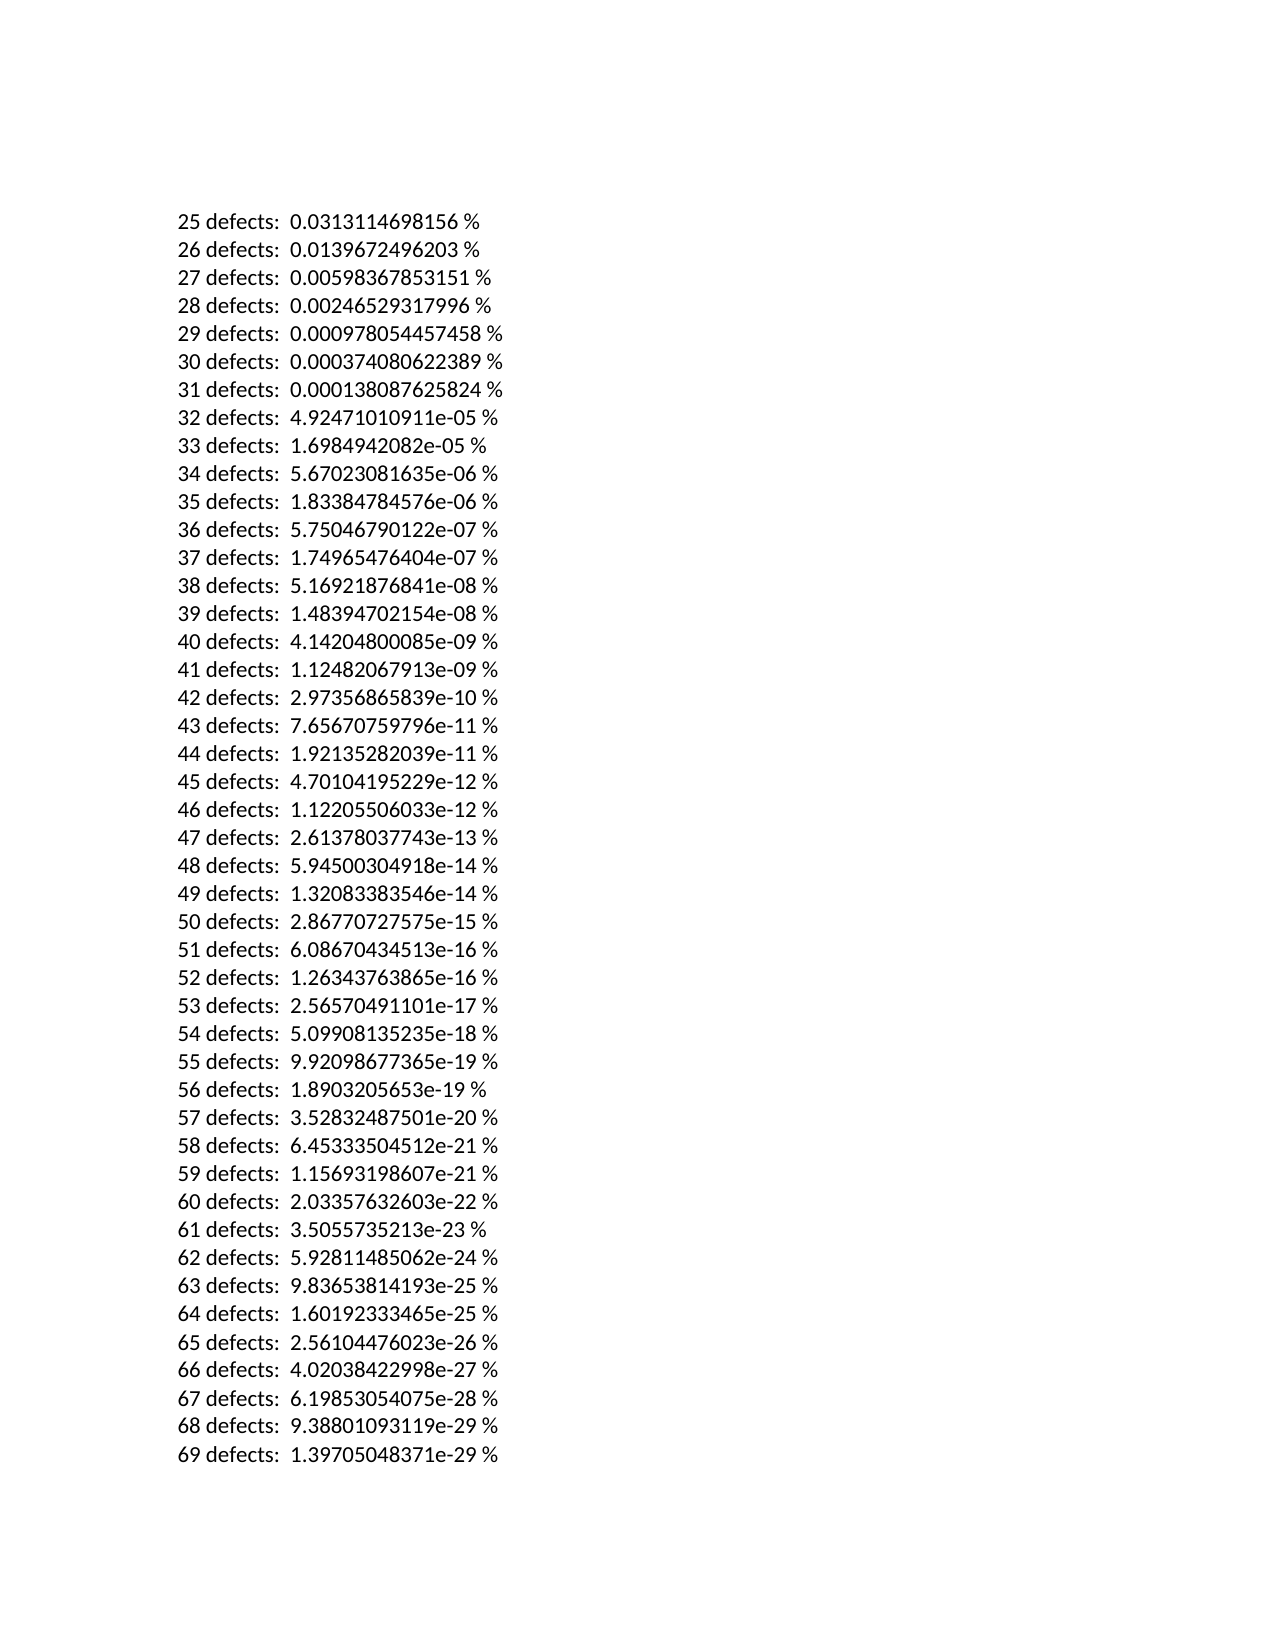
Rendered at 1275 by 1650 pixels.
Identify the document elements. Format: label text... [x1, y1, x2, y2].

text 42 defects: 2.97356865839e-10 % [177, 683, 1098, 711]
text 67 defects: 6.19853054075e-28 % [177, 1384, 1098, 1412]
text 56 defects: 1.8903205653e-19 % [177, 1075, 1098, 1103]
text 49 defects: 1.32083383546e-14 % [177, 879, 1098, 907]
text 57 defects: 3.52832487501e-20 % [177, 1103, 1098, 1131]
text 37 defects: 1.74965476404e-07 % [177, 543, 1098, 571]
text 55 defects: 9.92098677365e-19 % [177, 1047, 1098, 1075]
text 44 defects: 1.92135282039e-11 % [177, 739, 1098, 767]
text 25 defects: 0.0313114698156 % [177, 207, 1098, 235]
text 38 defects: 5.16921876841e-08 % [177, 571, 1098, 599]
text 51 defects: 6.08670434513e-16 % [177, 935, 1098, 963]
text 35 defects: 1.83384784576e-06 % [177, 487, 1098, 515]
text 60 defects: 2.03357632603e-22 % [177, 1187, 1098, 1216]
text 29 defects: 0.000978054457458 % [177, 319, 1098, 347]
text 66 defects: 4.02038422998e-27 % [177, 1356, 1098, 1384]
text 47 defects: 2.61378037743e-13 % [177, 823, 1098, 851]
text 36 defects: 5.75046790122e-07 % [177, 515, 1098, 543]
text 68 defects: 9.38801093119e-29 % [177, 1412, 1098, 1440]
text 43 defects: 7.65670759796e-11 % [177, 711, 1098, 739]
text 62 defects: 5.92811485062e-24 % [177, 1243, 1098, 1272]
text 61 defects: 3.5055735213e-23 % [177, 1216, 1098, 1243]
text 50 defects: 2.86770727575e-15 % [177, 907, 1098, 935]
text 28 defects: 0.00246529317996 % [177, 291, 1098, 319]
text 31 defects: 0.000138087625824 % [177, 375, 1098, 403]
text 69 defects: 1.39705048371e-29 % [177, 1440, 1098, 1468]
text 32 defects: 4.92471010911e-05 % [177, 403, 1098, 431]
text 26 defects: 0.0139672496203 % [177, 235, 1098, 263]
text 63 defects: 9.83653814193e-25 % [177, 1272, 1098, 1299]
text 39 defects: 1.48394702154e-08 % [177, 599, 1098, 627]
text 48 defects: 5.94500304918e-14 % [177, 851, 1098, 879]
text 65 defects: 2.56104476023e-26 % [177, 1328, 1098, 1356]
text 34 defects: 5.67023081635e-06 % [177, 459, 1098, 487]
text 27 defects: 0.00598367853151 % [177, 263, 1098, 291]
text 46 defects: 1.12205506033e-12 % [177, 795, 1098, 823]
text 40 defects: 4.14204800085e-09 % [177, 627, 1098, 655]
text 30 defects: 0.000374080622389 % [177, 347, 1098, 375]
text 45 defects: 4.70104195229e-12 % [177, 767, 1098, 795]
text 58 defects: 6.45333504512e-21 % [177, 1131, 1098, 1159]
text 54 defects: 5.09908135235e-18 % [177, 1019, 1098, 1047]
text 33 defects: 1.6984942082e-05 % [177, 431, 1098, 459]
text 64 defects: 1.60192333465e-25 % [177, 1299, 1098, 1328]
text 53 defects: 2.56570491101e-17 % [177, 991, 1098, 1019]
text 59 defects: 1.15693198607e-21 % [177, 1159, 1098, 1187]
text 52 defects: 1.26343763865e-16 % [177, 963, 1098, 991]
text 41 defects: 1.12482067913e-09 % [177, 655, 1098, 683]
